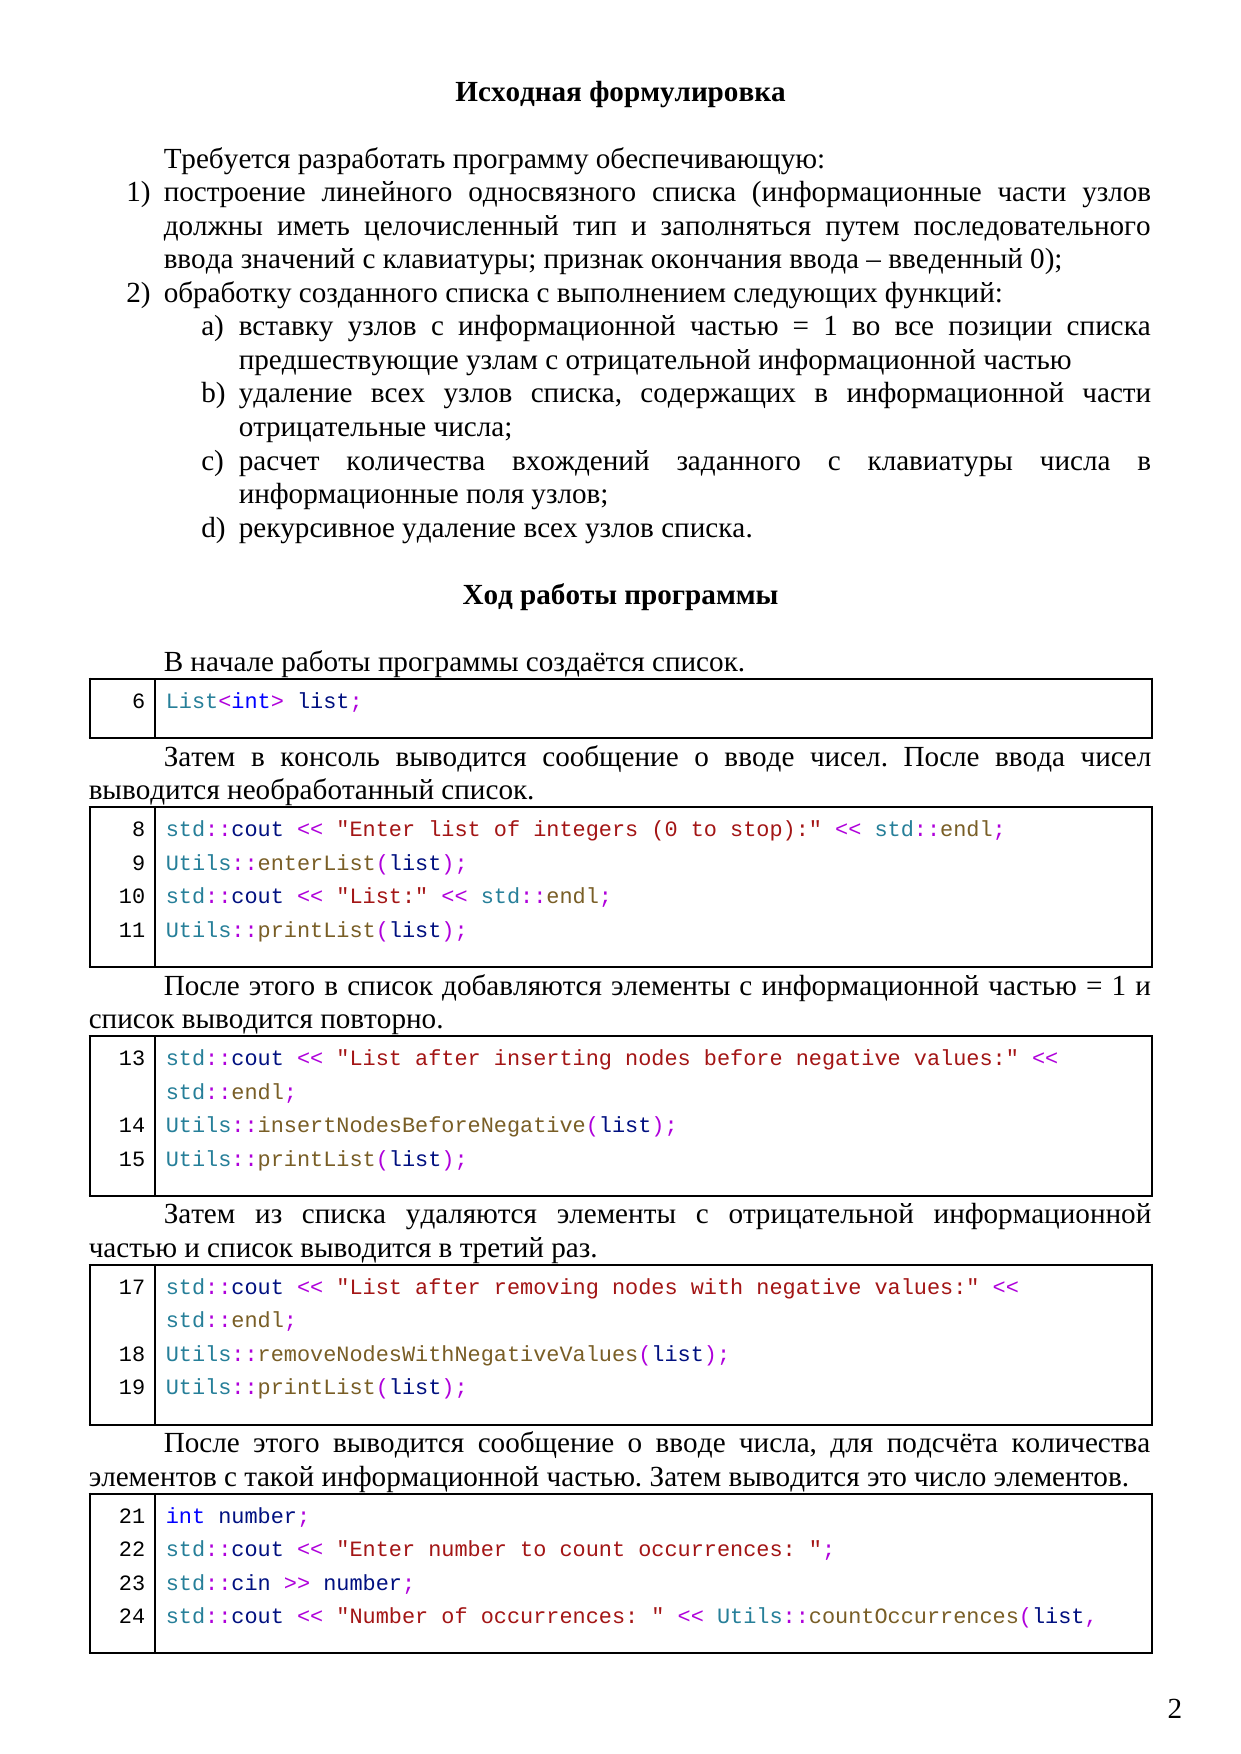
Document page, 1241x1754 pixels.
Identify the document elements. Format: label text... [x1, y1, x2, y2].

list удаление всех узлов списка, содержащих в информационной части отрицательные числа; [201, 376, 1152, 443]
text В начале работы программы создаётся список. [88, 644, 1152, 677]
text Затем в консоль выводится сообщение о вводе чисел. После ввода чисел выводится необработанный список. [88, 739, 1152, 806]
text Затем из списка удаляются элементы с отрицательной информационной частью и список выводится в третий раз. [88, 1197, 1152, 1264]
subtitle Ход работы программы [88, 577, 1152, 610]
table_header 6 [91, 680, 154, 737]
subtitle Исходная формулировка [88, 74, 1152, 107]
table_header std::cout << "List after inserting nodes before negative values:" << std::endl; Utils::insertNodesBeforeNegative(list); Utils::printList(list); [156, 1037, 1151, 1194]
table_header 8 9 10 11 [91, 808, 154, 966]
text После этого в список добавляются элементы с информационной частью = 1 и список выводится повторно. [88, 968, 1152, 1035]
list рекурсивное удаление всех узлов списка. [201, 510, 1152, 543]
list обработку созданного списка с выполнением следующих функций: [126, 275, 1152, 308]
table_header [156, 1495, 1151, 1652]
table_header 17 18 19 [91, 1266, 154, 1423]
table_header 21 22 23 24 [91, 1495, 154, 1652]
table_header List<int> list; [156, 680, 1151, 737]
list расчет количества вхождений заданного с клавиатуры числа в информационные поля узлов; [201, 443, 1152, 510]
table_header std::cout << "Enter list of integers (0 to stop):" << std::endl; Utils::enterList(list); std::cout << "List:" << std::endl; Utils::printList(list); [156, 808, 1151, 966]
table_header std::cout << "List after removing nodes with negative values:" << std::endl; Utils::removeNodesWithNegativeValues(list); Utils::printList(list); [156, 1266, 1151, 1423]
table_header 13 14 15 [91, 1037, 154, 1194]
list построение линейного односвязного списка (информационные части узлов должны иметь целочисленный тип и заполняться путем последовательного ввода значений с клавиатуры; признак окончания ввода – введенный 0); [126, 174, 1152, 275]
text После этого выводится сообщение о вводе числа, для подсчёта количества элементов с такой информационной частью. Затем выводится это число элементов. [88, 1426, 1152, 1493]
text Требуется разработать программу обеспечивающую: [88, 141, 1152, 174]
list вставку узлов с информационной частью = 1 во все позиции списка предшествующие узлам с отрицательной информационной частью [201, 308, 1152, 376]
